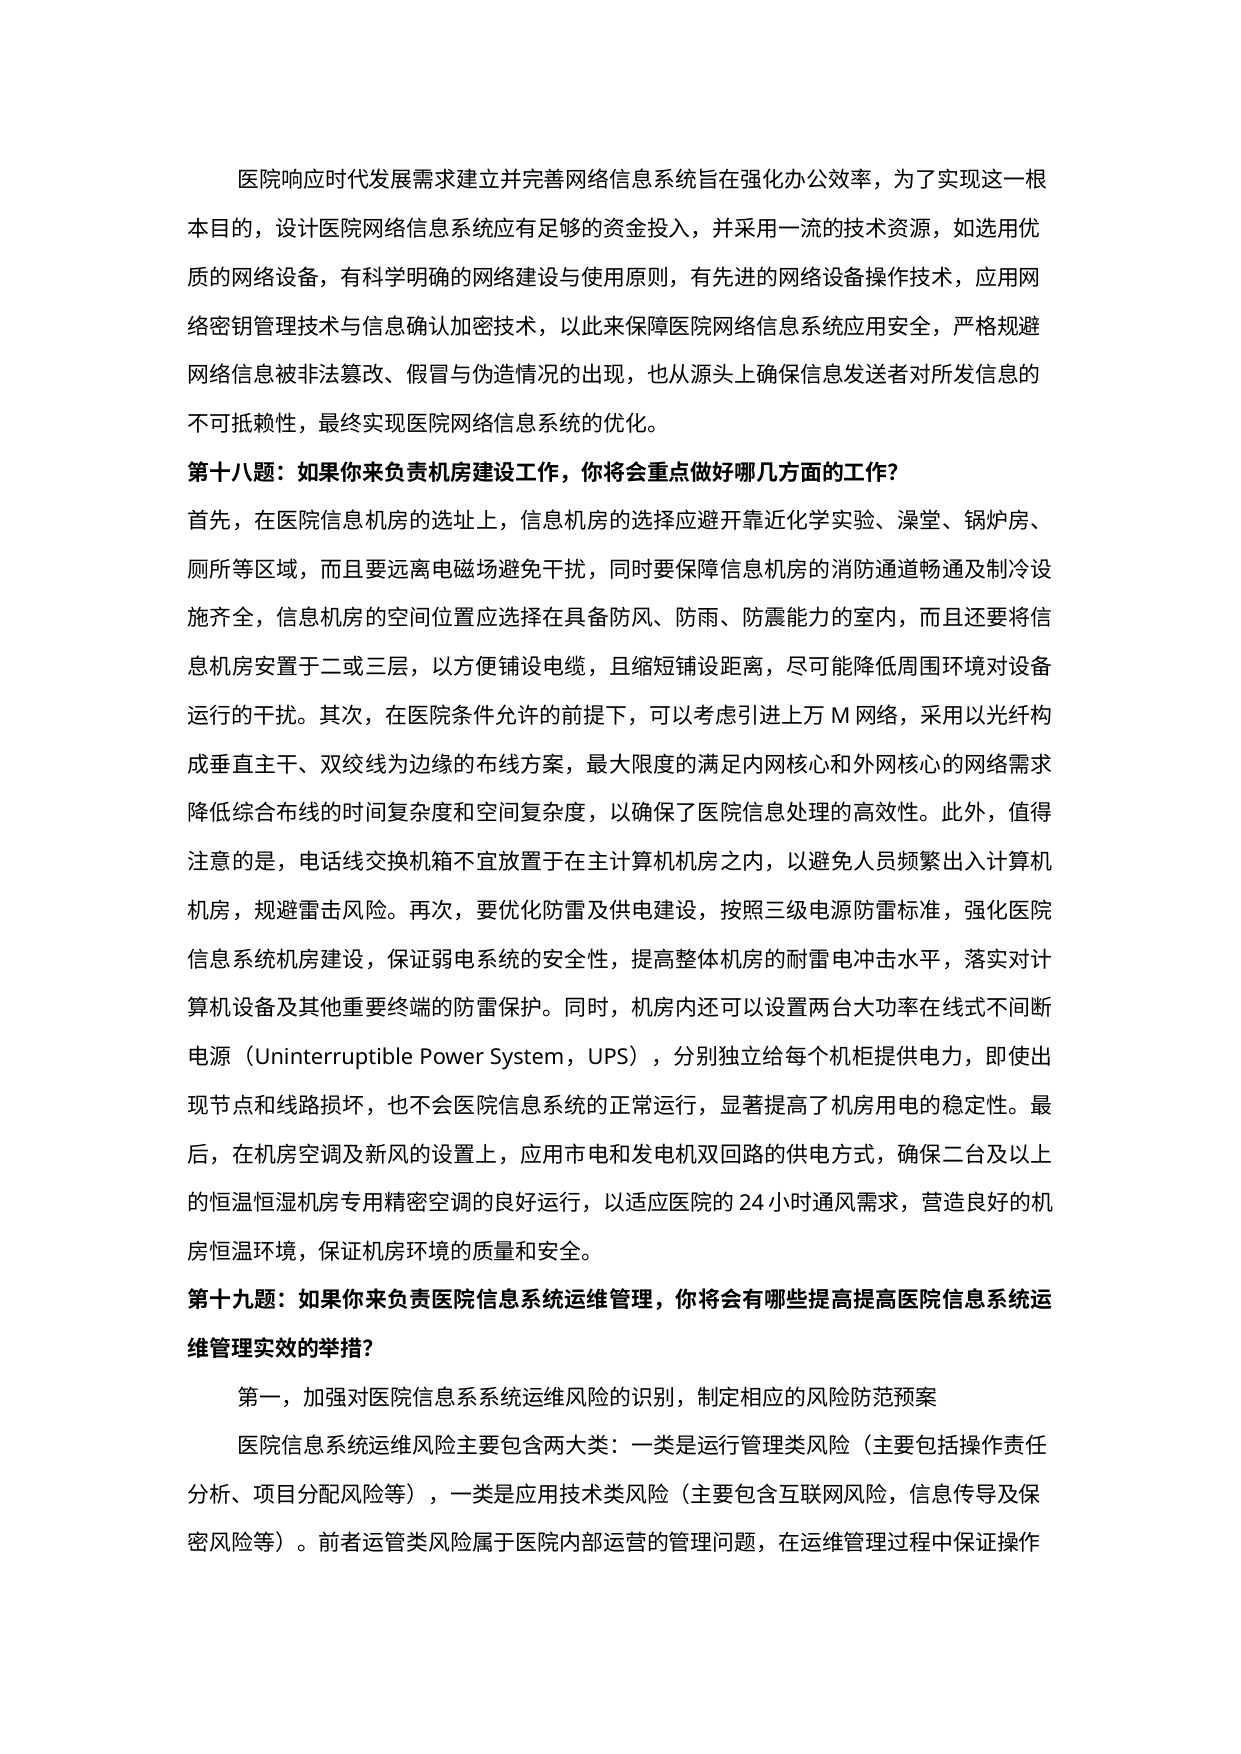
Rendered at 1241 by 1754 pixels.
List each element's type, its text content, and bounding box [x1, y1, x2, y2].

text 医院响应时代发展需求建立并完善网络信息系统旨在强化办公效率，为了实现这一根本目的，设计医院网络信息系统应有足够的资金投入，并采用一流的技术资源，如选用优质的网络设备，有科学明确的网络建设与使用原则，有先进的网络设备操作技术，应用网络密钥管理技术与信息确认加密技术，以此来保障医院网络信息系统应用安全，严格规避网络信息被非法篡改、假冒与伪造情况的出现，也从源头上确保信息发送者对所发信息的不可抵赖性，最终实现医院网络信息系统的优化。 [187, 162, 1053, 438]
text 第十九题：如果你来负责医院信息系统运维管理，你将会有哪些提高提高医院信息系统运维管理实效的举措？ [187, 1282, 1053, 1363]
text 首先，在医院信息机房的选址上，信息机房的选择应避开靠近化学实验、澡堂、锅炉房、厕所等区域，而且要远离电磁场避免干扰，同时要保障信息机房的消防通道畅通及制冷设施齐全，信息机房的空间位置应选择在具备防风、防雨、防震能力的室内，而且还要将信息机房安置于二或三层，以方便铺设电缆，且缩短铺设距离，尽可能降低周围环境对设备运行的干扰。其次，在医院条件允许的前提下，可以考虑引进上万M网络，采用以光纤构成垂直主干、双绞线为边缘的布线方案，最大限度的满足内网核心和外网核心的网络需求，降低综合布线的时间复杂度和空间复杂度，以确保了医院信息处理的高效性。此外，值得注意的是，电话线交换机箱不宜放置于在主计算机机房之内，以避免人员频繁出入计算机机房，规避雷击风险。再次，要优化防雷及供电建设，按照三级电源防雷标准，强化医院信息系统机房建设，保证弱电系统的安全性，提高整体机房的耐雷电冲击水平，落实对计算机设备及其他重要终端的防雷保护。同时，机房内还可以设置两台大功率在线式不间断电源（Uninterruptible Power System，UPS），分别独立给每个机柜提供电力，即使出现节点和线路损坏，也不会医院信息系统的正常运行，显著提高了机房用电的稳定性。最后，在机房空调及新风的设置上，应用市电和发电机双回路的供电方式，确保二台及以上的恒温恒湿机房专用精密空调的良好运行，以适应医院的24小时通风需求，营造良好的机房恒温环境，保证机房环境的质量和安全。 [187, 502, 1053, 1266]
text 第一，加强对医院信息系系统运维风险的识别，制定相应的风险防范预案 [187, 1379, 1053, 1412]
text 第十八题：如果你来负责机房建设工作，你将会重点做好哪几方面的工作？ [187, 454, 1053, 487]
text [187, 1427, 1053, 1557]
